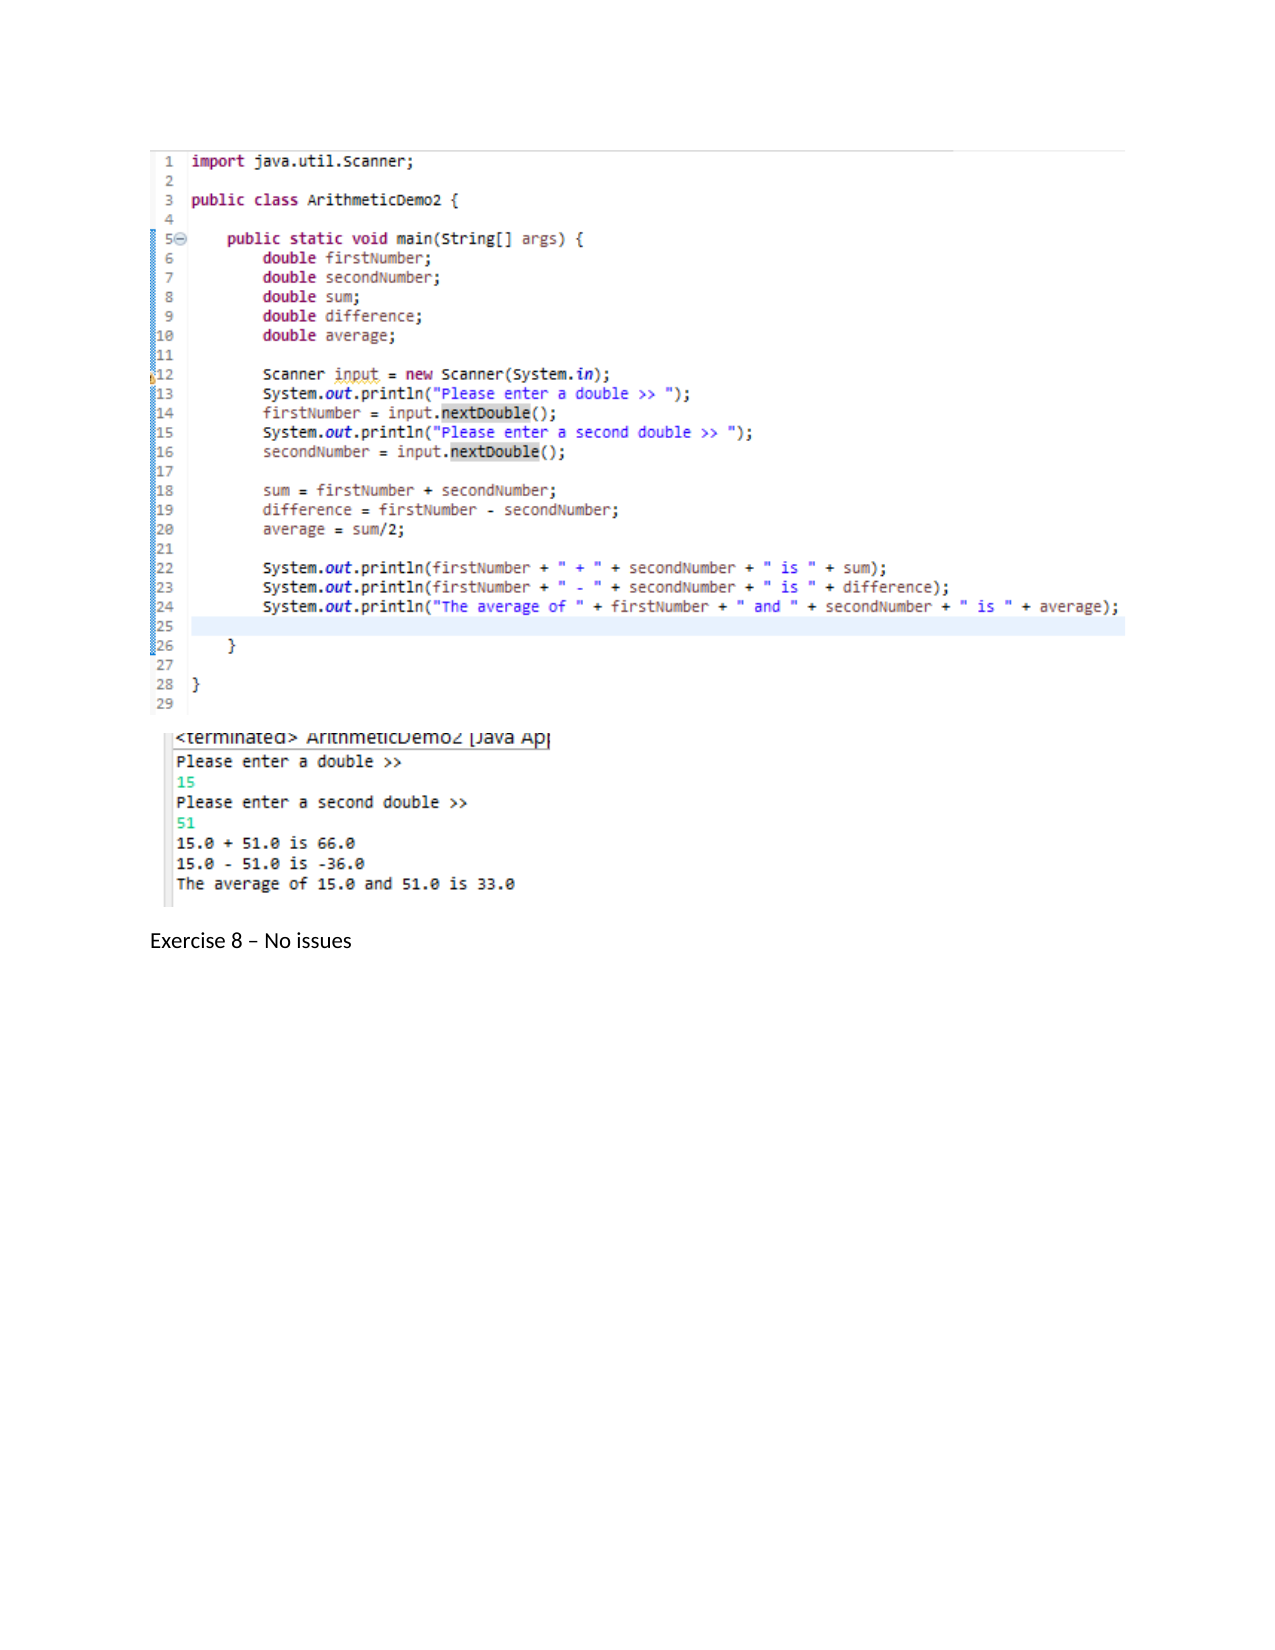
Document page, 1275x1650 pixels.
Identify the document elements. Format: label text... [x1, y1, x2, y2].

picture [150, 150, 1125, 715]
text Exercise 8 – No issues [150, 926, 1125, 954]
picture [150, 733, 550, 907]
